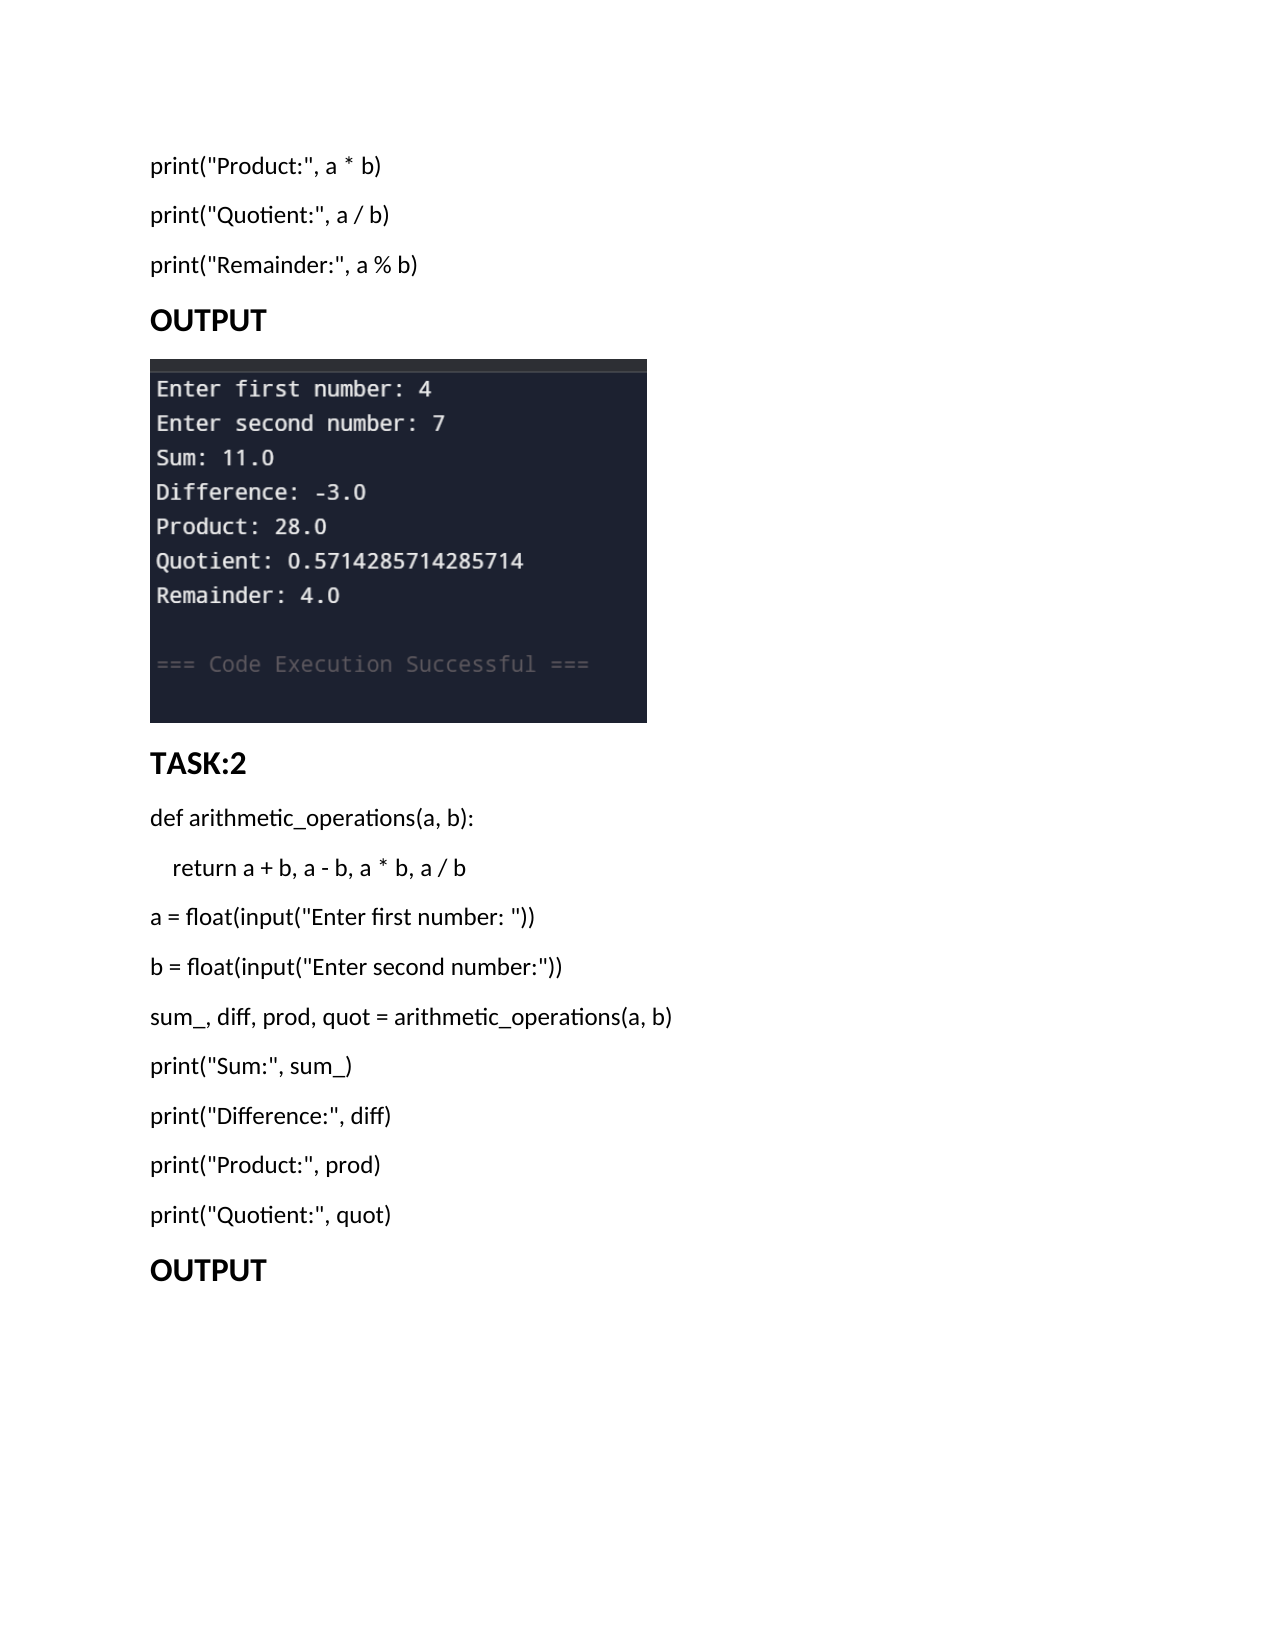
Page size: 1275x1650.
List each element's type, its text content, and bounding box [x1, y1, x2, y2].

text def arithmetic_operations(a, b): [150, 802, 1125, 833]
text print("Product:", prod) [150, 1149, 1125, 1180]
text OUTPUT [150, 1249, 1125, 1289]
picture [150, 359, 647, 723]
text return a + b, a - b, a * b, a / b [150, 852, 1125, 882]
text print("Quotient:", a / b) [150, 199, 1125, 230]
text sum_, diff, prod, quot = arithmetic_operations(a, b) [150, 1001, 1125, 1031]
text TASK:2 [150, 742, 1125, 782]
text print("Difference:", diff) [150, 1100, 1125, 1130]
text print("Sum:", sum_) [150, 1050, 1125, 1081]
text b = float(input("Enter second number:")) [150, 951, 1125, 982]
text a = float(input("Enter first number: ")) [150, 902, 1125, 932]
text print("Remainder:", a % b) [150, 249, 1125, 280]
text print("Quotient:", quot) [150, 1199, 1125, 1229]
text print("Product:", a * b) [150, 150, 1125, 181]
text OUTPUT [150, 299, 1125, 339]
